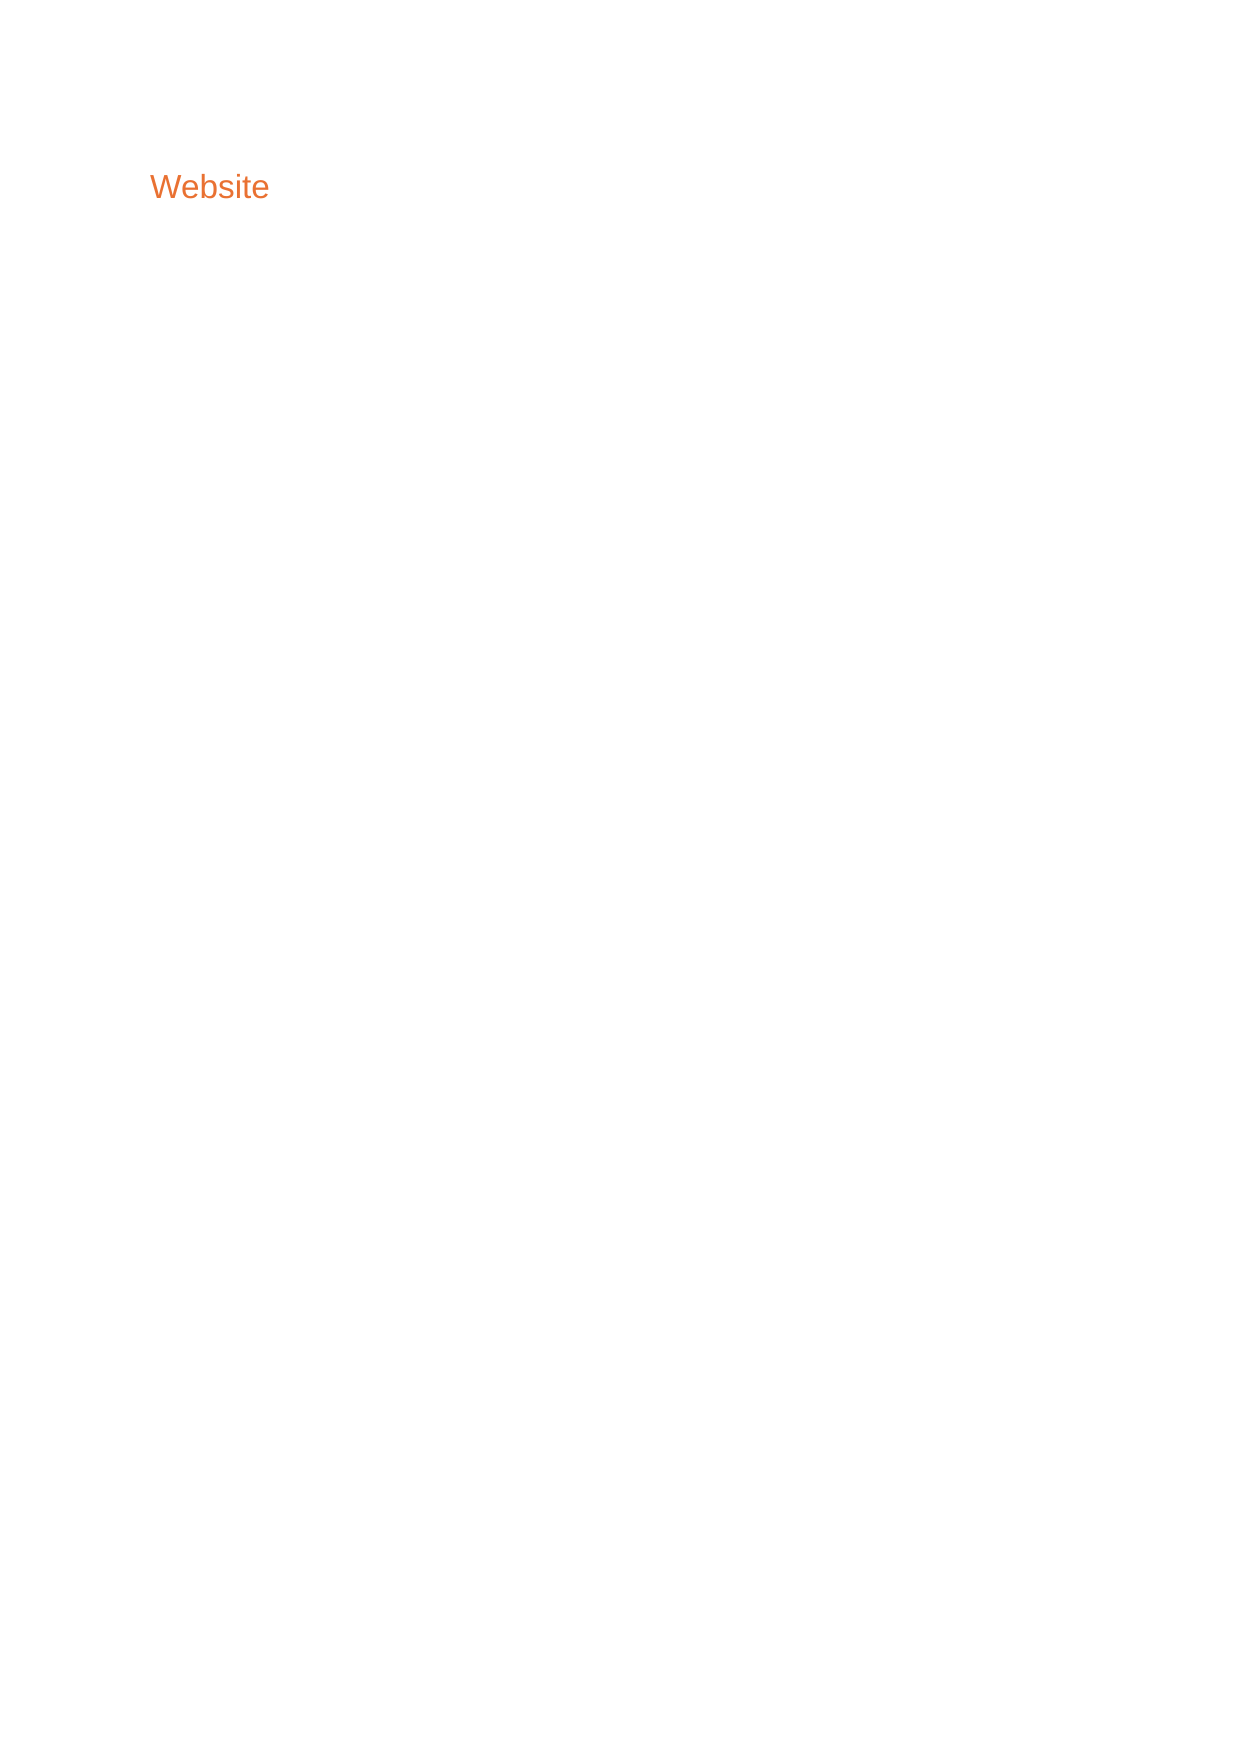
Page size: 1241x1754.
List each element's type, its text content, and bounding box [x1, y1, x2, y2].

subtitle Website [150, 167, 1090, 205]
